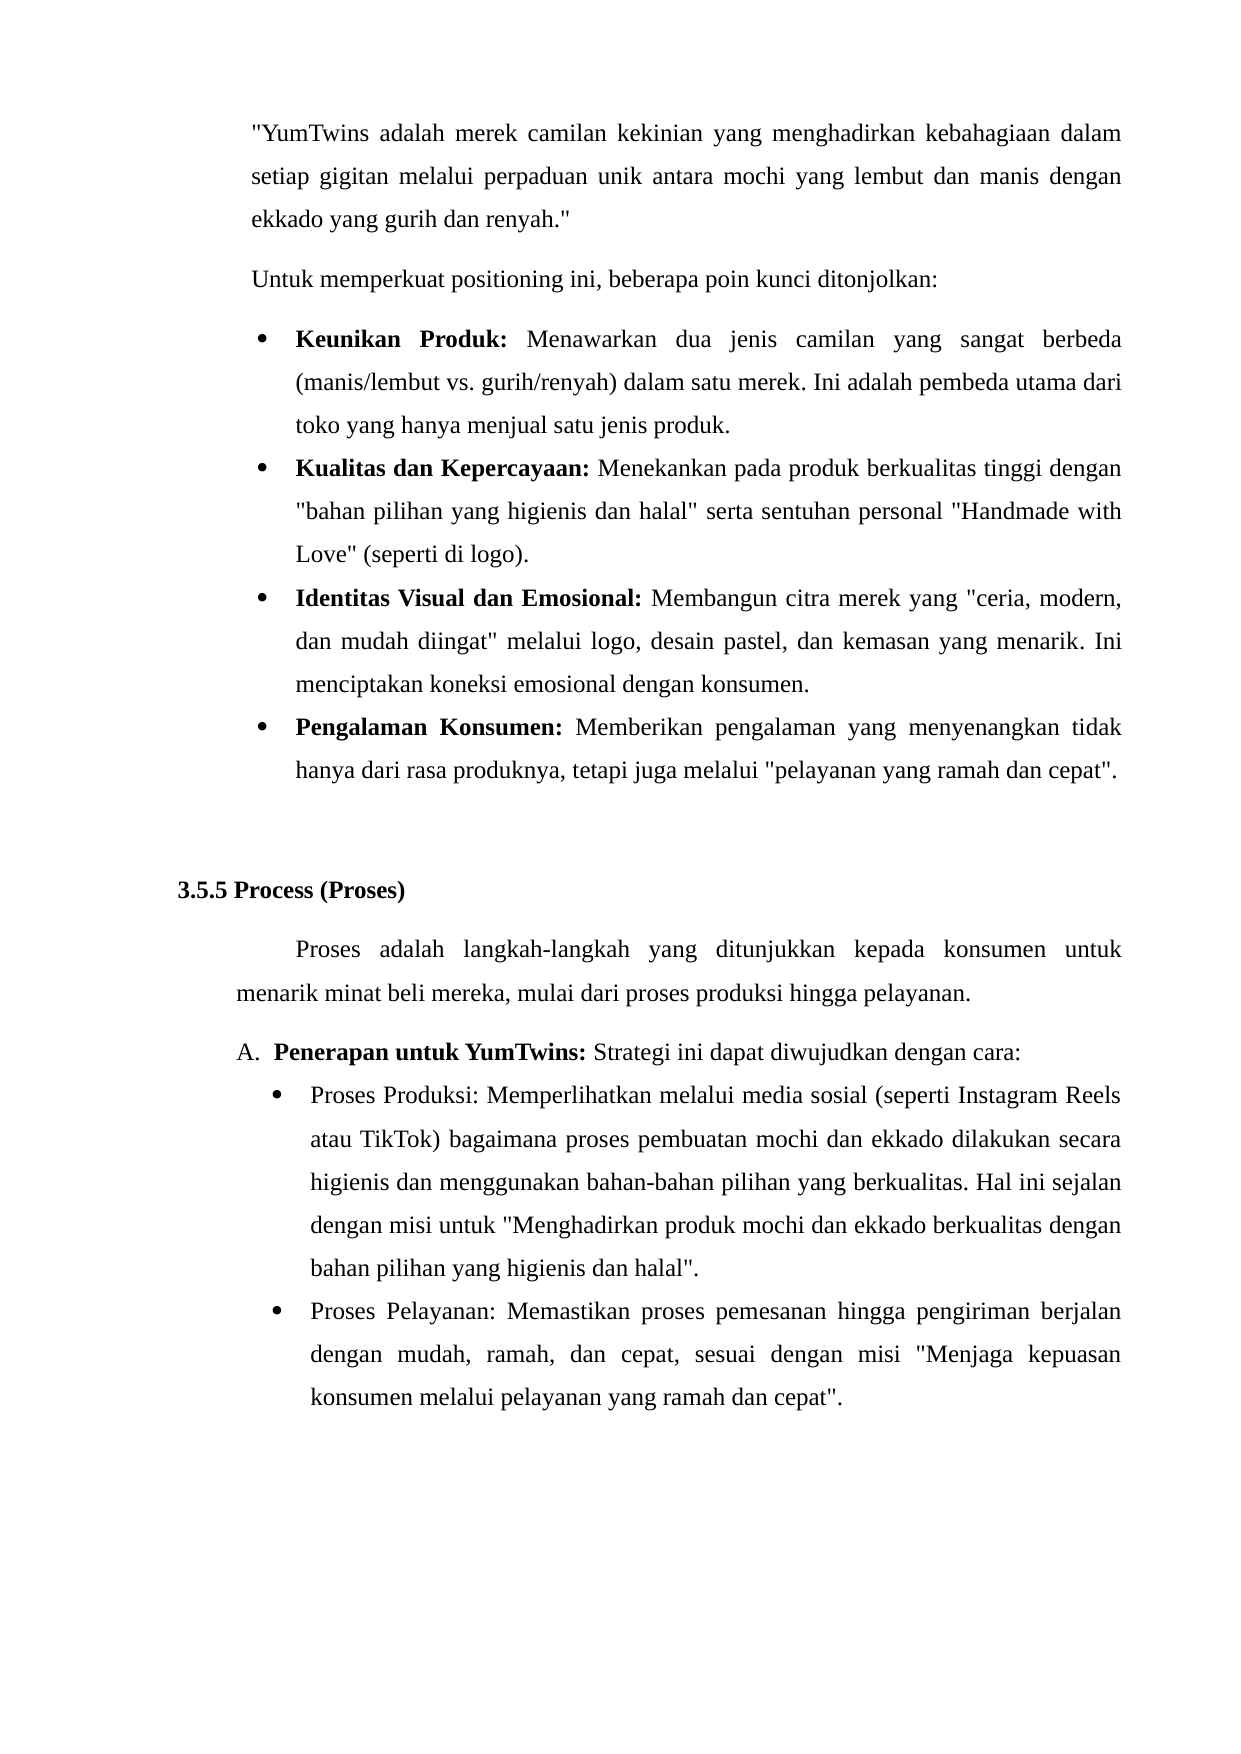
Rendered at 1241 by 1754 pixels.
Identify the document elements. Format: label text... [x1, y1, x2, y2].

list Proses Pelayanan: Memastikan proses pemesanan hingga pengiriman berjalan dengan mudah, ramah, dan cepat, sesuai dengan misi "Menjaga kepuasan konsumen melalui pelayanan yang ramah dan cepat". [273, 1296, 1122, 1411]
text Untuk memperkuat positioning ini, beberapa poin kunci ditonjolkan: [251, 264, 1122, 293]
text 3.5.5 Process (Proses) [177, 875, 1122, 903]
text "YumTwins adalah merek camilan kekinian yang menghadirkan kebahagiaan dalam setiap gigitan melalui perpaduan unik antara mochi yang lembut dan manis dengan ekkado yang gurih dan renyah." [251, 118, 1122, 233]
list Penerapan untuk YumTwins: Strategi ini dapat diwujudkan dengan cara: [236, 1037, 1122, 1066]
list Kualitas dan Kepercayaan: Menekankan pada produk berkualitas tinggi dengan "bahan pilihan yang higienis dan halal" serta sentuhan personal "Handmade with Love" (seperti di logo). [258, 453, 1122, 568]
list Keunikan Produk: Menawarkan dua jenis camilan yang sangat berbeda (manis/lembut vs. gurih/renyah) dalam satu merek. Ini adalah pembeda utama dari toko yang hanya menjual satu jenis produk. [258, 324, 1122, 439]
list Identitas Visual dan Emosional: Membangun citra merek yang "ceria, modern, dan mudah diingat" melalui logo, desain pastel, dan kemasan yang menarik. Ini menciptakan koneksi emosional dengan konsumen. [258, 583, 1122, 698]
text Proses adalah langkah-langkah yang ditunjukkan kepada konsumen untuk menarik minat beli mereka, mulai dari proses produksi hingga pelayanan. [236, 934, 1122, 1006]
list Proses Produksi: Memperlihatkan melalui media sosial (seperti Instagram Reels atau TikTok) bagaimana proses pembuatan mochi dan ekkado dilakukan secara higienis dan menggunakan bahan-bahan pilihan yang berkualitas. Hal ini sejalan dengan misi untuk "Menghadirkan produk mochi dan ekkado berkualitas dengan bahan pilihan yang higienis dan halal". [273, 1081, 1122, 1282]
list Pengalaman Konsumen: Memberikan pengalaman yang menyenangkan tidak hanya dari rasa produknya, tetapi juga melalui "pelayanan yang ramah dan cepat". [258, 712, 1122, 784]
